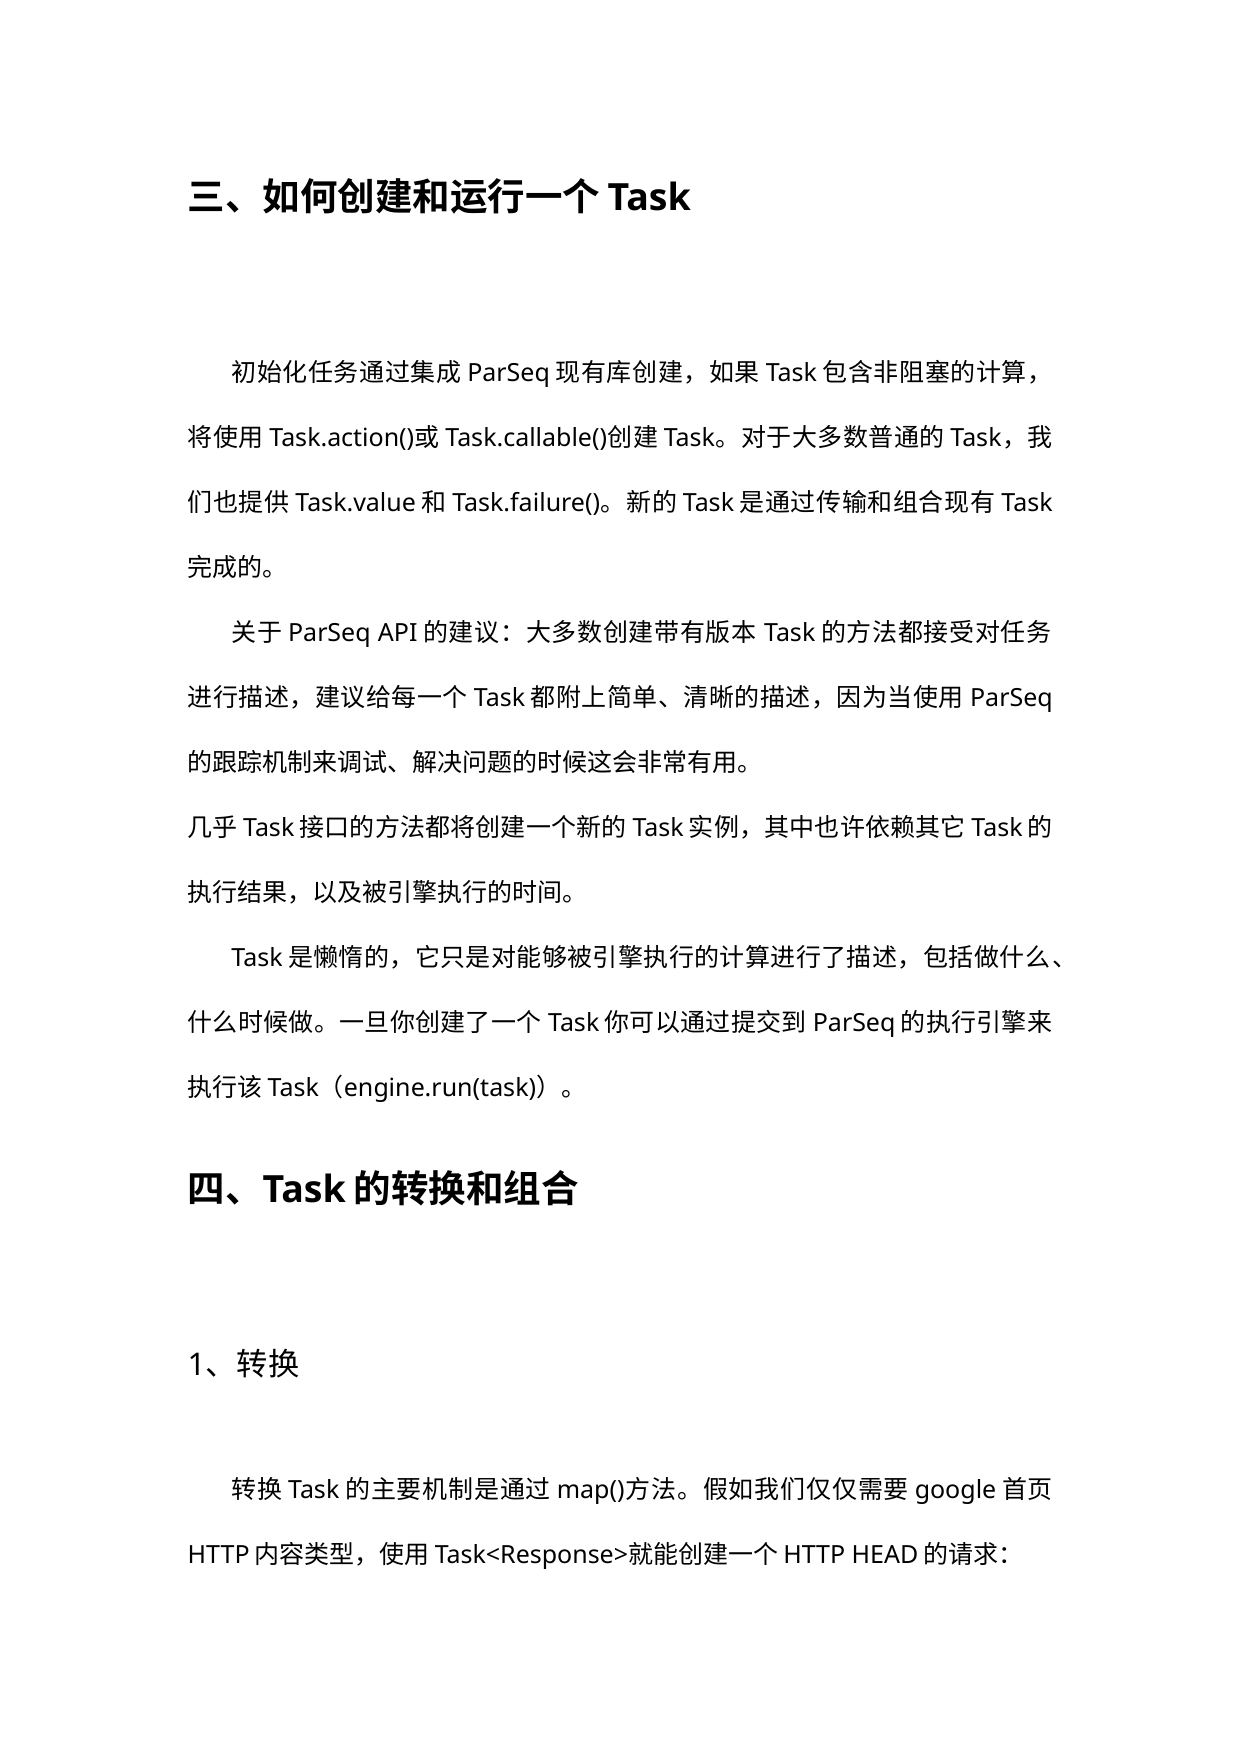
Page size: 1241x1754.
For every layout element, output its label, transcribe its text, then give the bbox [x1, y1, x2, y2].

subtitle 四、Task的转换和组合 [187, 1153, 1053, 1218]
text 几乎Task接口的方法都将创建一个新的Task实例，其中也许依赖其它Task的执行结果，以及被引擎执行的时间。 [187, 793, 1053, 923]
text Task是懒惰的，它只是对能够被引擎执行的计算进行了描述，包括做什么、什么时候做。一旦你创建了一个Task你可以通过提交到ParSeq的执行引擎来执行该Task（engine.run(task)）。 [187, 923, 1053, 1118]
subtitle 三、如何创建和运行一个Task [187, 162, 1053, 227]
text 转换Task的主要机制是通过map()方法。假如我们仅仅需要google首页HTTP内容类型，使用Task<Response>就能创建一个HTTP HEAD的请求： [187, 1455, 1053, 1585]
text 关于ParSeq API的建议：大多数创建带有版本Task的方法都接受对任务进行描述，建议给每一个Task都附上简单、清晰的描述，因为当使用ParSeq的跟踪机制来调试、解决问题的时候这会非常有用。 [187, 598, 1053, 793]
subtitle 1、转换 [187, 1330, 1053, 1395]
text 初始化任务通过集成ParSeq现有库创建，如果Task包含非阻塞的计算，将使用Task.action()或Task.callable()创建Task。对于大多数普通的Task，我们也提供Task.value和Task.failure()。新的Task是通过传输和组合现有Task完成的。 [187, 338, 1053, 598]
